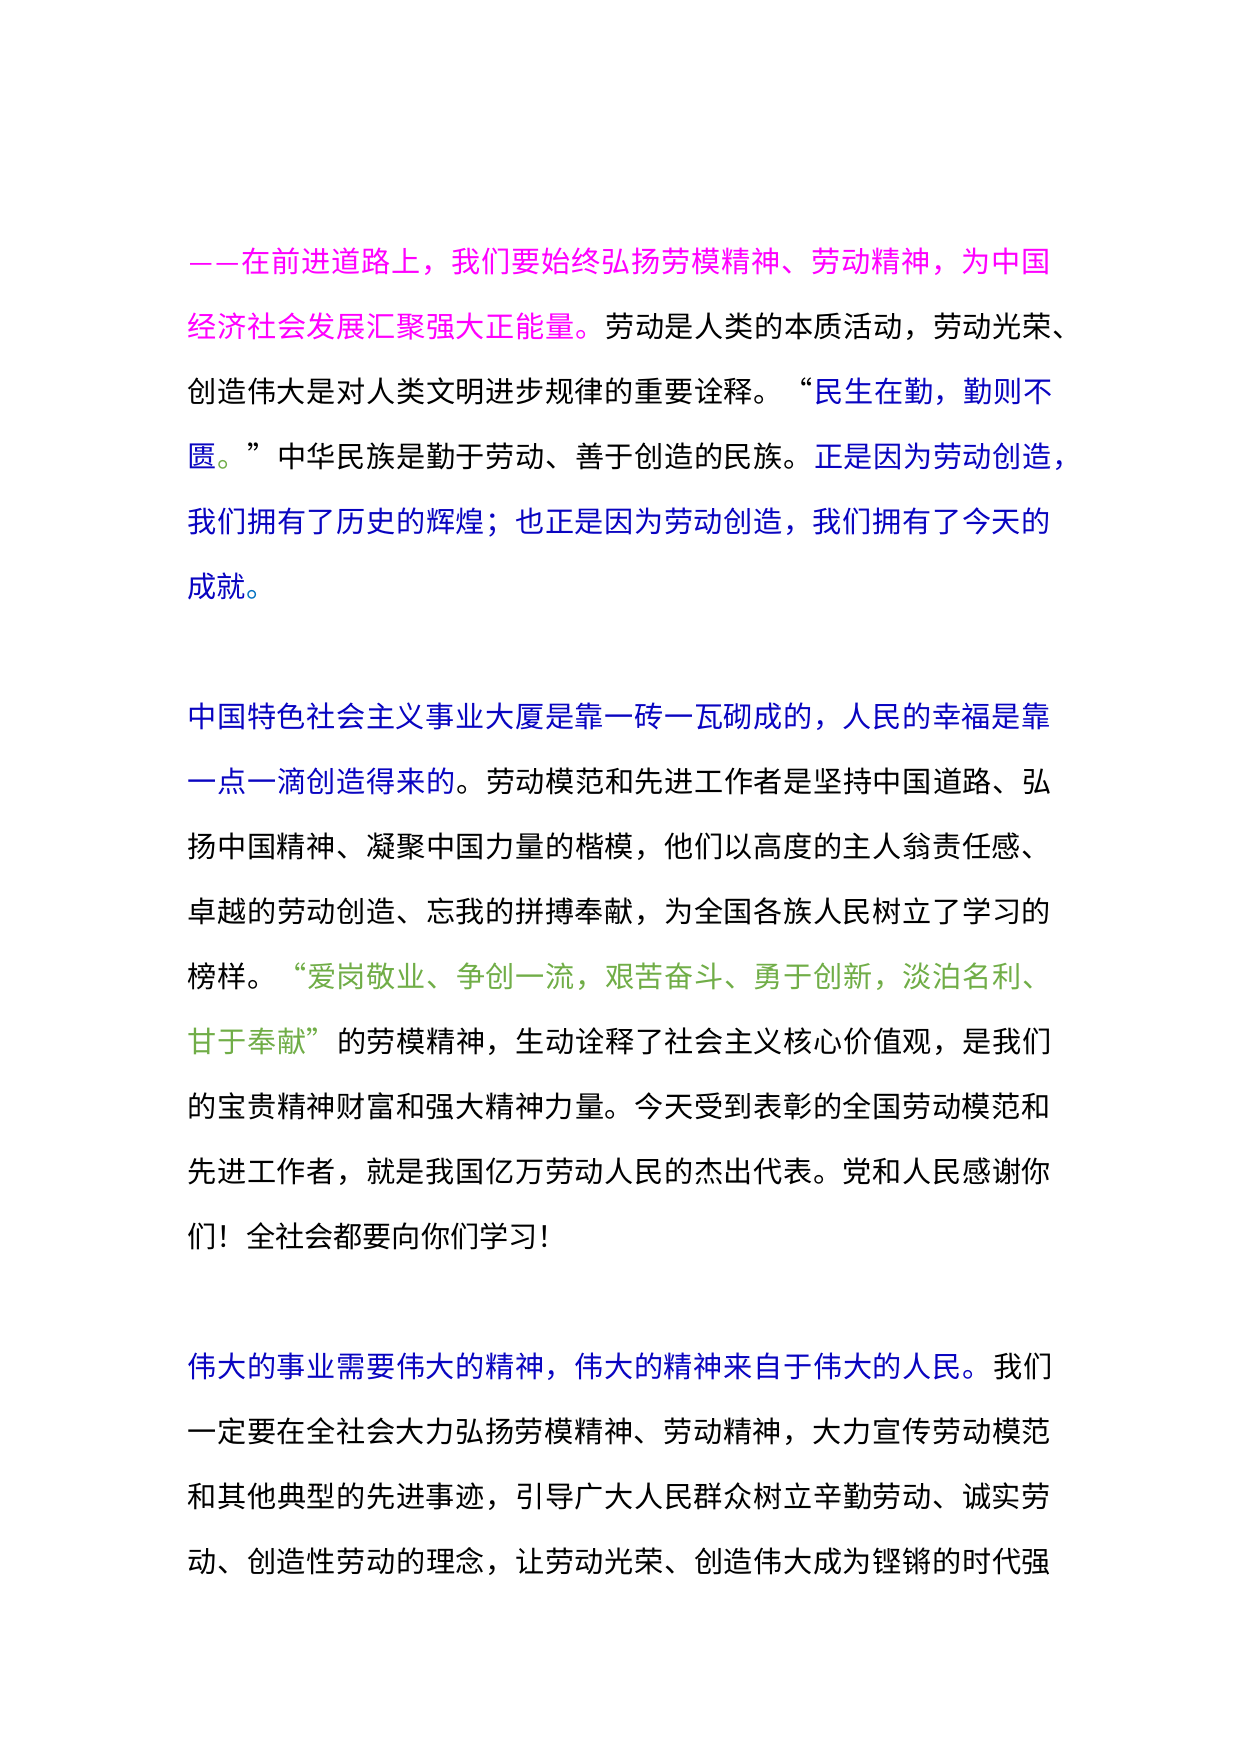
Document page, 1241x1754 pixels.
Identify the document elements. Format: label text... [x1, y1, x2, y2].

text ——在前进道路上，我们要始终弘扬劳模精神、劳动精神，为中国经济社会发展汇聚强大正能量。劳动是人类的本质活动，劳动光荣、创造伟大是对人类文明进步规律的重要诠释。“民生在勤，勤则不匮。”中华民族是勤于劳动、善于创造的民族。正是因为劳动创造，我们拥有了历史的辉煌；也正是因为劳动创造，我们拥有了今天的成就。 [187, 227, 1053, 617]
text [187, 1332, 1053, 1592]
text 中国特色社会主义事业大厦是靠一砖一瓦砌成的，人民的幸福是靠一点一滴创造得来的。劳动模范和先进工作者是坚持中国道路、弘扬中国精神、凝聚中国力量的楷模，他们以高度的主人翁责任感、卓越的劳动创造、忘我的拼搏奉献，为全国各族人民树立了学习的榜样。“爱岗敬业、争创一流，艰苦奋斗、勇于创新，淡泊名利、甘于奉献”的劳模精神，生动诠释了社会主义核心价值观，是我们的宝贵精神财富和强大精神力量。今天受到表彰的全国劳动模范和先进工作者，就是我国亿万劳动人民的杰出代表。党和人民感谢你们！全社会都要向你们学习！ [187, 682, 1053, 1267]
